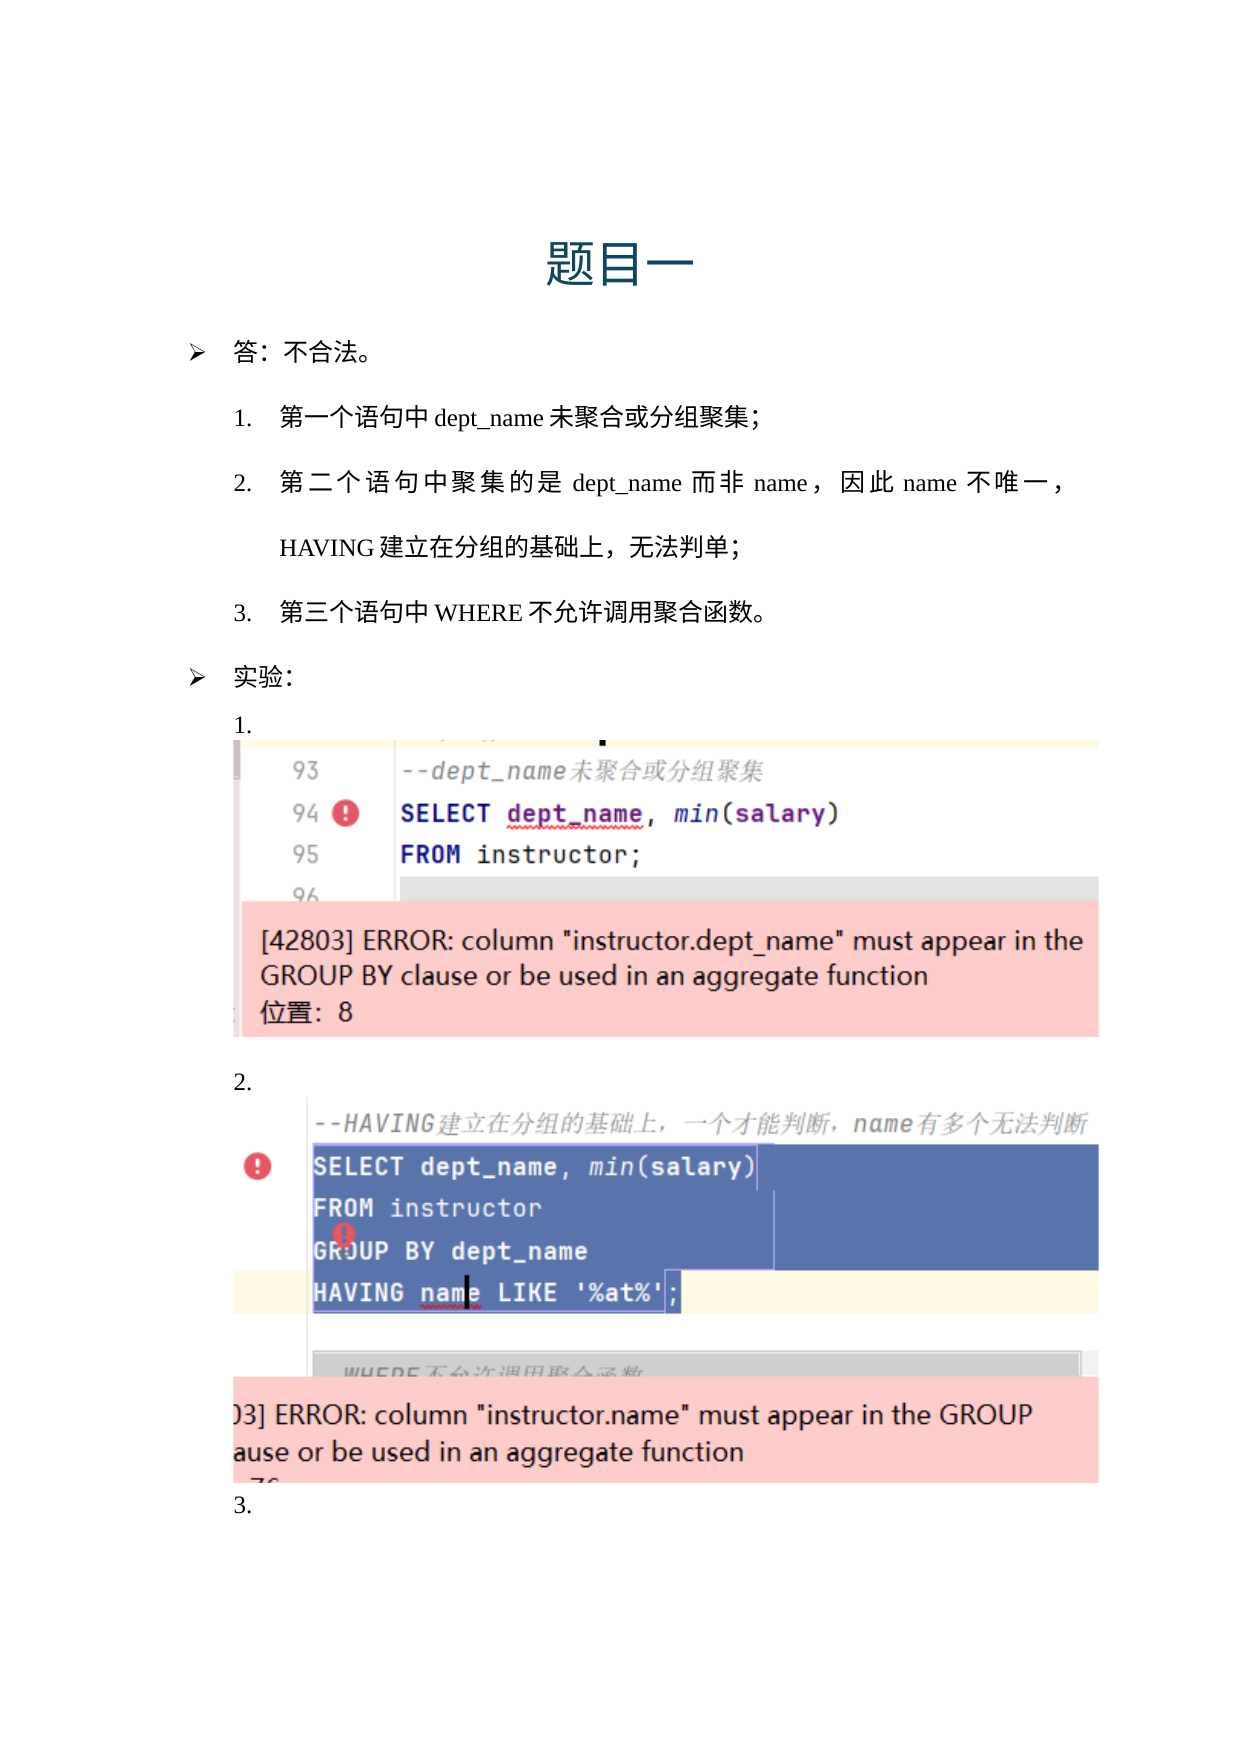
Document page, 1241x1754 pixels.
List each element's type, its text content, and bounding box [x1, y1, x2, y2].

list 答：不合法。 [187, 318, 1053, 383]
list 实验： [187, 643, 1053, 708]
subtitle 题目一 [187, 212, 1053, 309]
list 第一个语句中dept_name未聚合或分组聚集； [233, 383, 1053, 448]
list 第三个语句中WHERE不允许调用聚合函数。 [233, 578, 1053, 643]
list 第二个语句中聚集的是dept_name而非name，因此name不唯一，HAVING建立在分组的基础上，无法判单； [233, 448, 1053, 578]
picture [233, 1097, 1099, 1483]
picture [233, 740, 1099, 1037]
